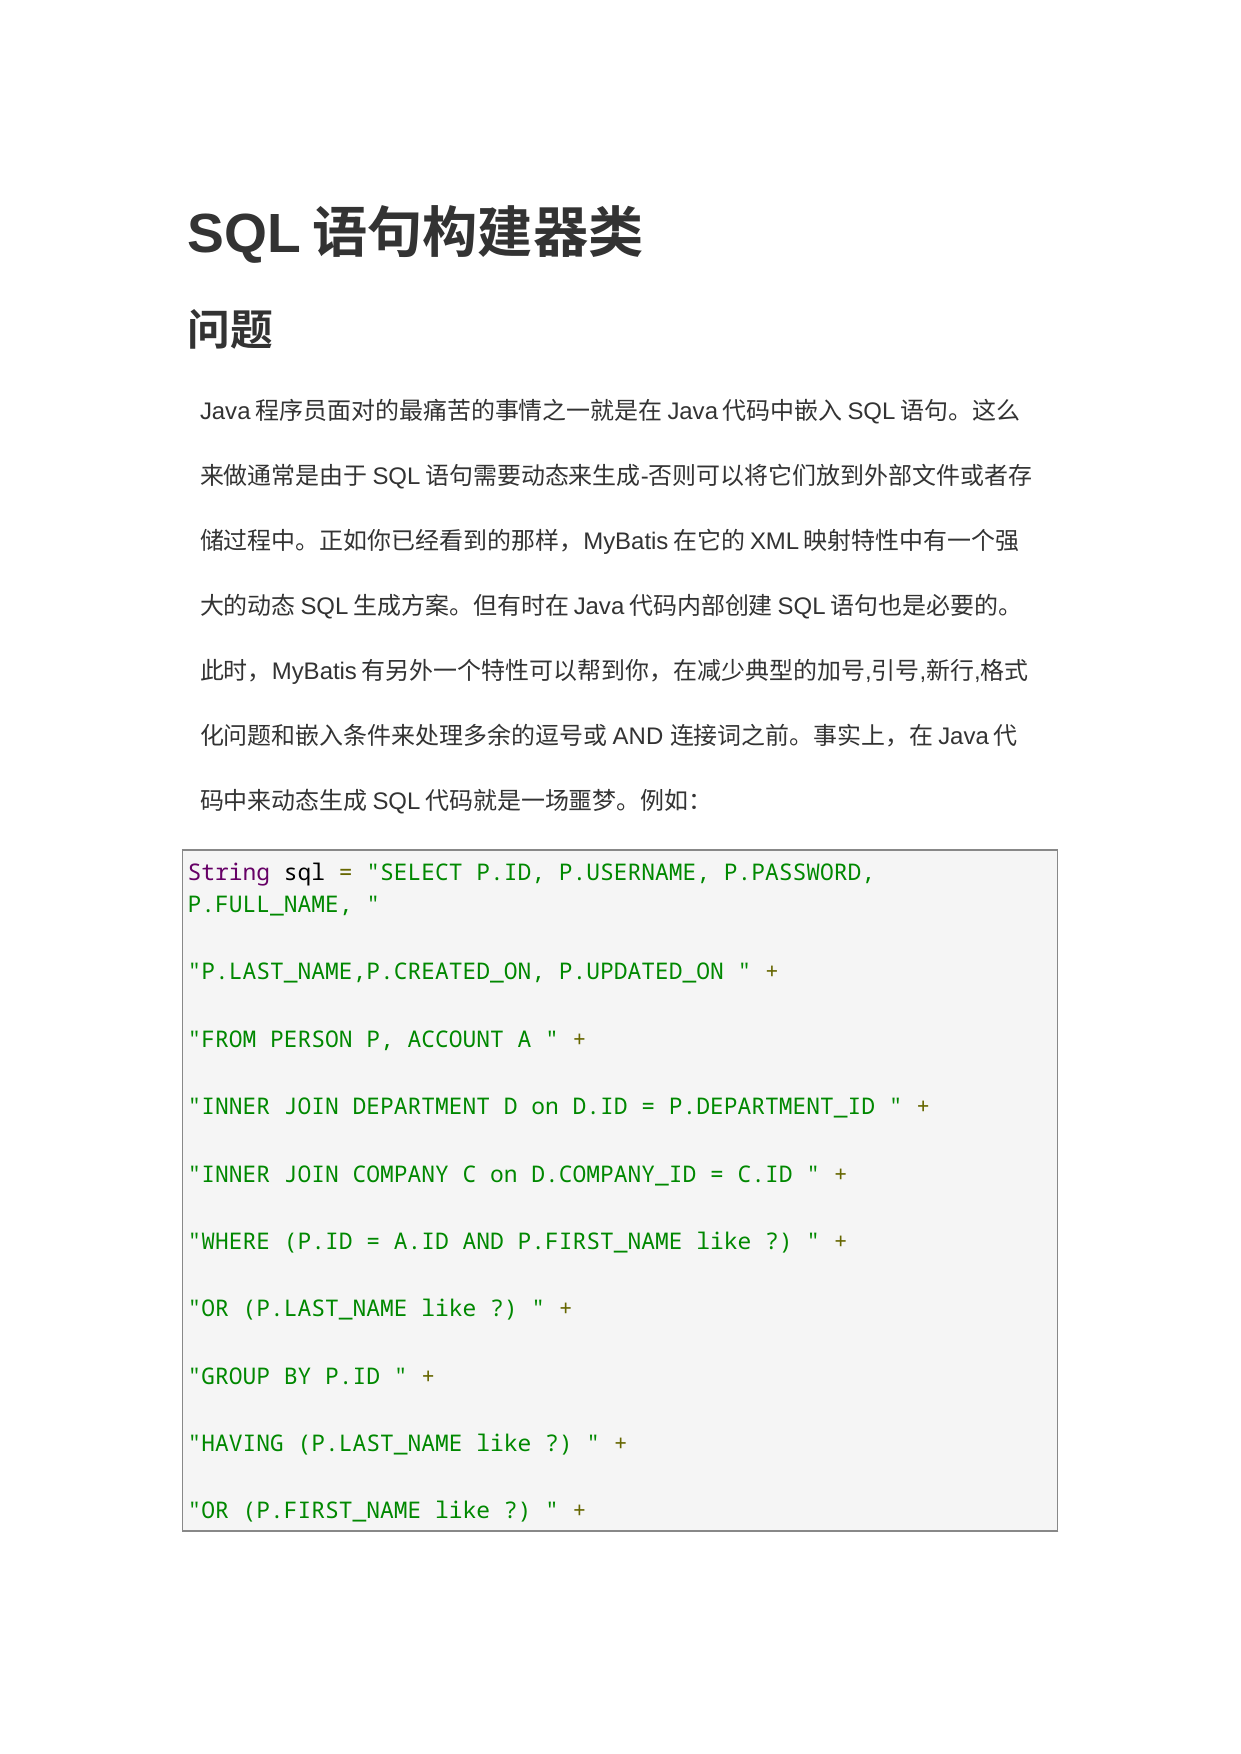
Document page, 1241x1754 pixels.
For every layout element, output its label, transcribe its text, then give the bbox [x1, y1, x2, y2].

text "INNER JOIN COMPANY C on D.COMPANY_ID = C.ID " + [183, 1151, 1057, 1189]
text Java程序员面对的最痛苦的事情之一就是在Java代码中嵌入SQL语句。这么来做通常是由于SQL语句需要动态来生成-否则可以将它们放到外部文件或者存储过程中。正如你已经看到的那样，MyBatis在它的XML映射特性中有一个强大的动态SQL生成方案。但有时在Java代码内部创建SQL语句也是必要的。此时，MyBatis有另外一个特性可以帮到你，在减少典型的加号,引号,新行,格式化问题和嵌入条件来处理多余的逗号或 AND 连接词之前。事实上，在Java代码中来动态生成SQL代码就是一场噩梦。例如： [200, 377, 1041, 832]
text "HAVING (P.LAST_NAME like ?) " + [183, 1421, 1057, 1459]
text "OR (P.LAST_NAME like ?) " + [183, 1286, 1057, 1324]
text "OR (P.FIRST_NAME like ?) " + [183, 1488, 1057, 1530]
text "FROM PERSON P, ACCOUNT A " + [183, 1016, 1057, 1054]
text "GROUP BY P.ID " + [183, 1353, 1057, 1392]
text "INNER JOIN DEPARTMENT D on D.ID = P.DEPARTMENT_ID " + [183, 1084, 1057, 1122]
text "P.LAST_NAME,P.CREATED_ON, P.UPDATED_ON " + [183, 949, 1057, 987]
text 问题 [187, 294, 1053, 359]
text "WHERE (P.ID = A.ID AND P.FIRST_NAME like ?) " + [183, 1218, 1057, 1257]
text String sql = "SELECT P.ID, P.USERNAME, P.PASSWORD, P.FULL_NAME, " [183, 851, 1057, 920]
text SQL语句构建器类 [187, 179, 1053, 277]
